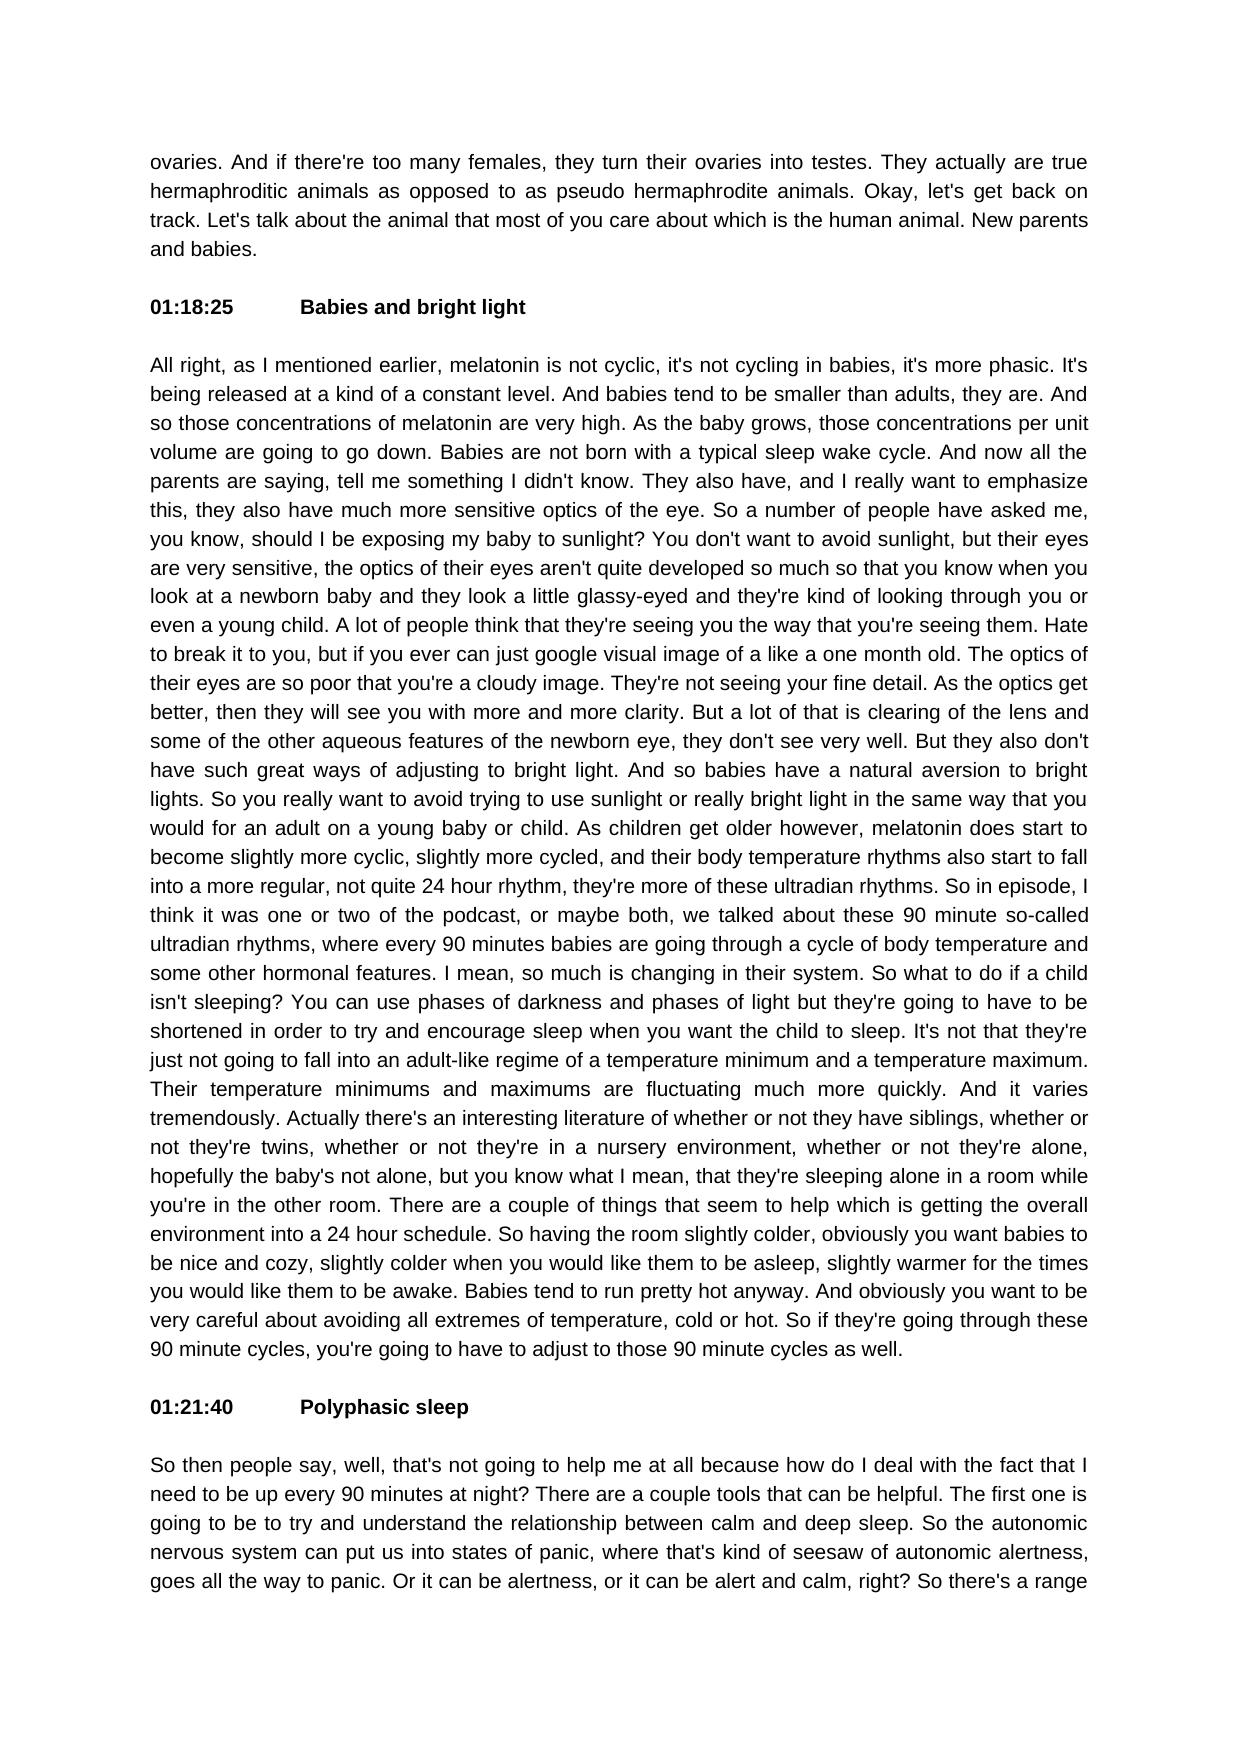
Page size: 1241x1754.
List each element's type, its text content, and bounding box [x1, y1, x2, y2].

text 01:21:40 Polyphasic sleep [150, 1395, 1090, 1419]
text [150, 1453, 1090, 1593]
text 01:18:25 Babies and bright light [150, 295, 1090, 319]
text All right, as I mentioned earlier, melatonin is not cyclic, it's not cycling in babies, it's more phasic. It's being released at a kind of a constant level. And babies tend to be smaller than adults, they are. And so those concentrations of melatonin are very high. As the baby grows, those concentrations per unit volume are going to go down. Babies are not born with a typical sleep wake cycle. And now all the parents are saying, tell me something I didn't know. They also have, and I really want to emphasize this, they also have much more sensitive optics of the eye. So a number of people have asked me, you know, should I be exposing my baby to sunlight? You don't want to avoid sunlight, but their eyes are very sensitive, the optics of their eyes aren't quite developed so much so that you know when you look at a newborn baby and they look a little glassy-eyed and they're kind of looking through you or even a young child. A lot of people think that they're seeing you the way that you're seeing them. Hate to break it to you, but if you ever can just google visual image of a like a one month old. The optics of their eyes are so poor that you're a cloudy image. They're not seeing your fine detail. As the optics get better, then they will see you with more and more clarity. But a lot of that is clearing of the lens and some of the other aqueous features of the newborn eye, they don't see very well. But they also don't have such great ways of adjusting to bright light. And so babies have a natural aversion to bright lights. So you really want to avoid trying to use sunlight or really bright light in the same way that you would for an adult on a young baby or child. As children get older however, melatonin does start to become slightly more cyclic, slightly more cycled, and their body temperature rhythms also start to fall into a more regular, not quite 24 hour rhythm, they're more of these ultradian rhythms. So in episode, I think it was one or two of the podcast, or maybe both, we talked about these 90 minute so-called ultradian rhythms, where every 90 minutes babies are going through a cycle of body temperature and some other hormonal features. I mean, so much is changing in their system. So what to do if a child isn't sleeping? You can use phases of darkness and phases of light but they're going to have to be shortened in order to try and encourage sleep when you want the child to sleep. It's not that they're just not going to fall into an adult-like regime of a temperature minimum and a temperature maximum. Their temperature minimums and maximums are fluctuating much more quickly. And it varies tremendously. Actually there's an interesting literature of whether or not they have siblings, whether or not they're twins, whether or not they're in a nursery environment, whether or not they're alone, hopefully the baby's not alone, but you know what I mean, that they're sleeping alone in a room while you're in the other room. There are a couple of things that seem to help which is getting the overall environment into a 24 hour schedule. So having the room slightly colder, obviously you want babies to be nice and cozy, slightly colder when you would like them to be asleep, slightly warmer for the times you would like them to be awake. Babies tend to run pretty hot anyway. And obviously you want to be very careful about avoiding all extremes of temperature, cold or hot. So if they're going through these 90 minute cycles, you're going to have to adjust to those 90 minute cycles as well. [150, 353, 1090, 1361]
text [150, 150, 1090, 261]
